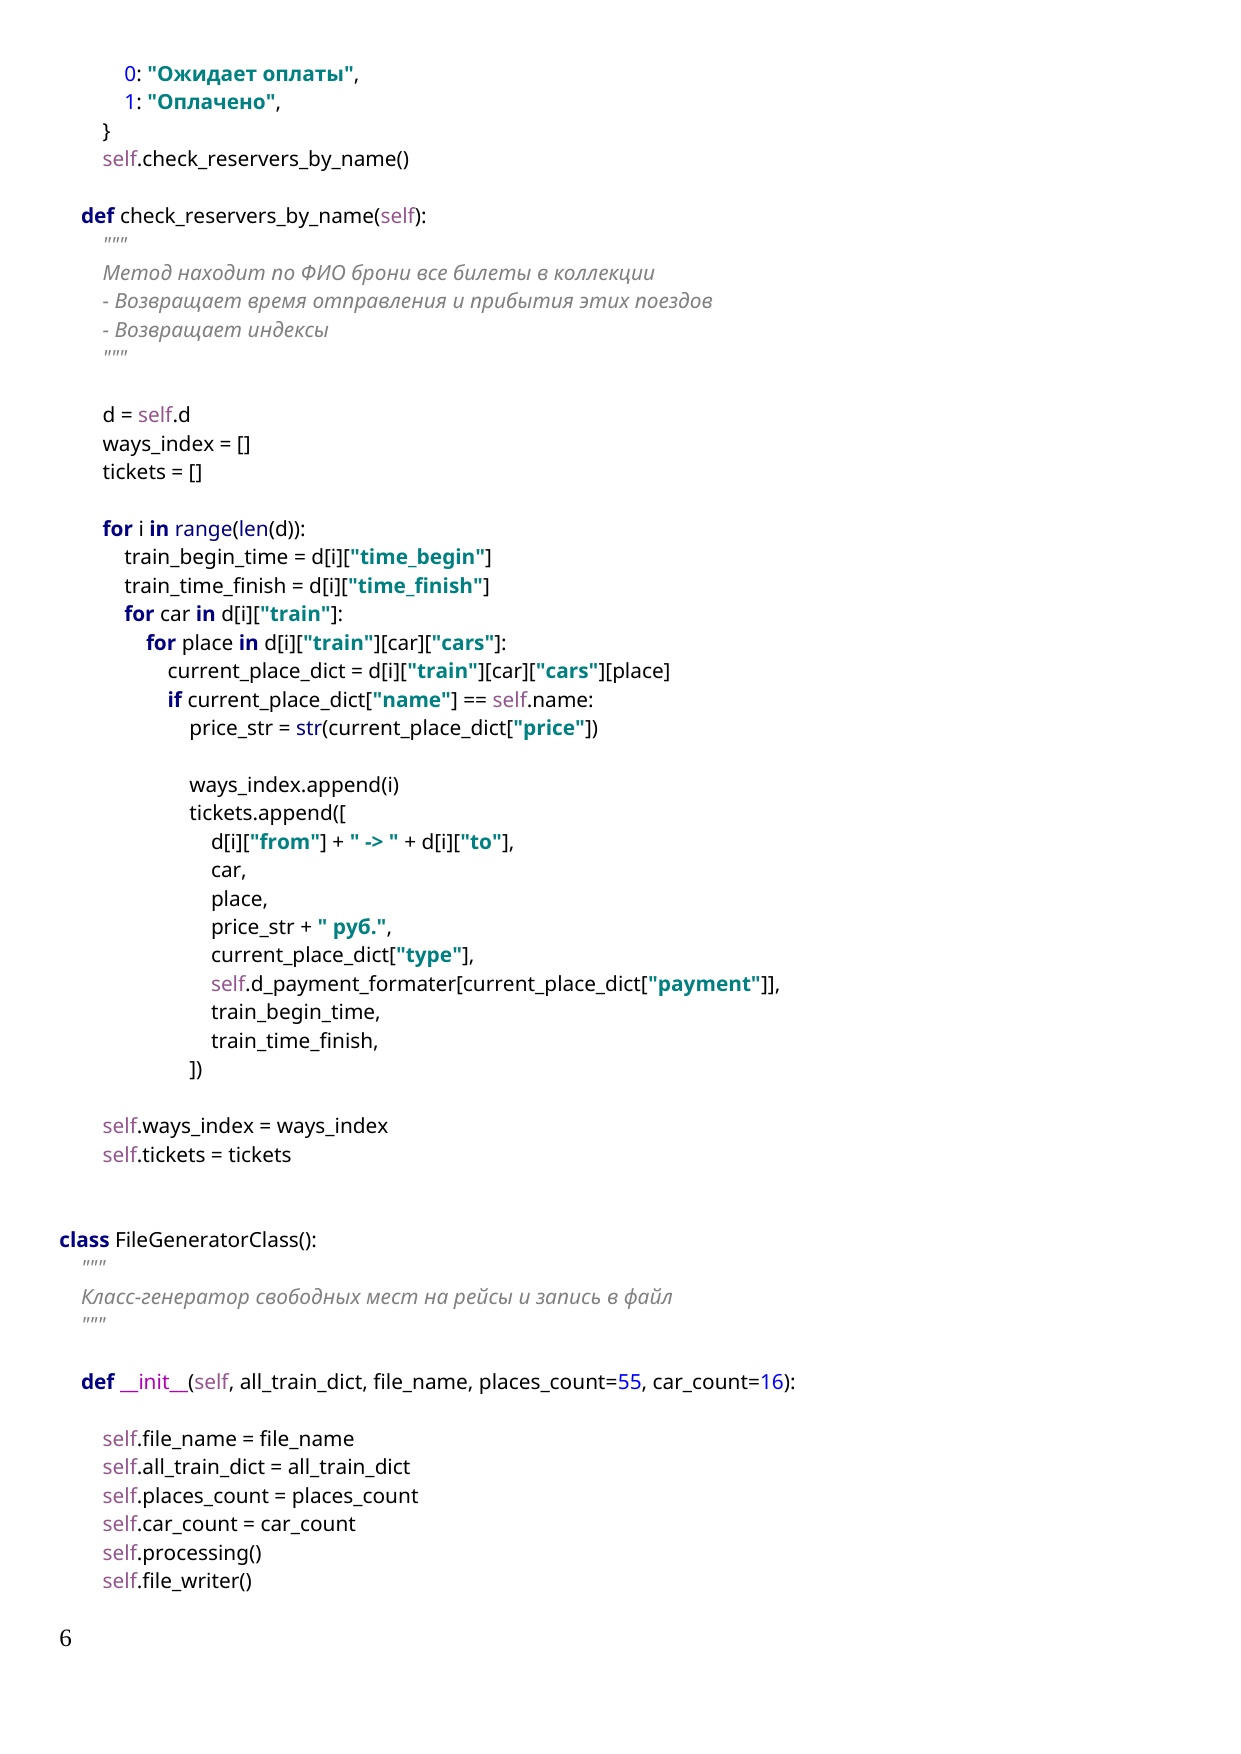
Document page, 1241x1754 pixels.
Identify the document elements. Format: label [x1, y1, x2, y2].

text [59, 59, 1181, 1595]
